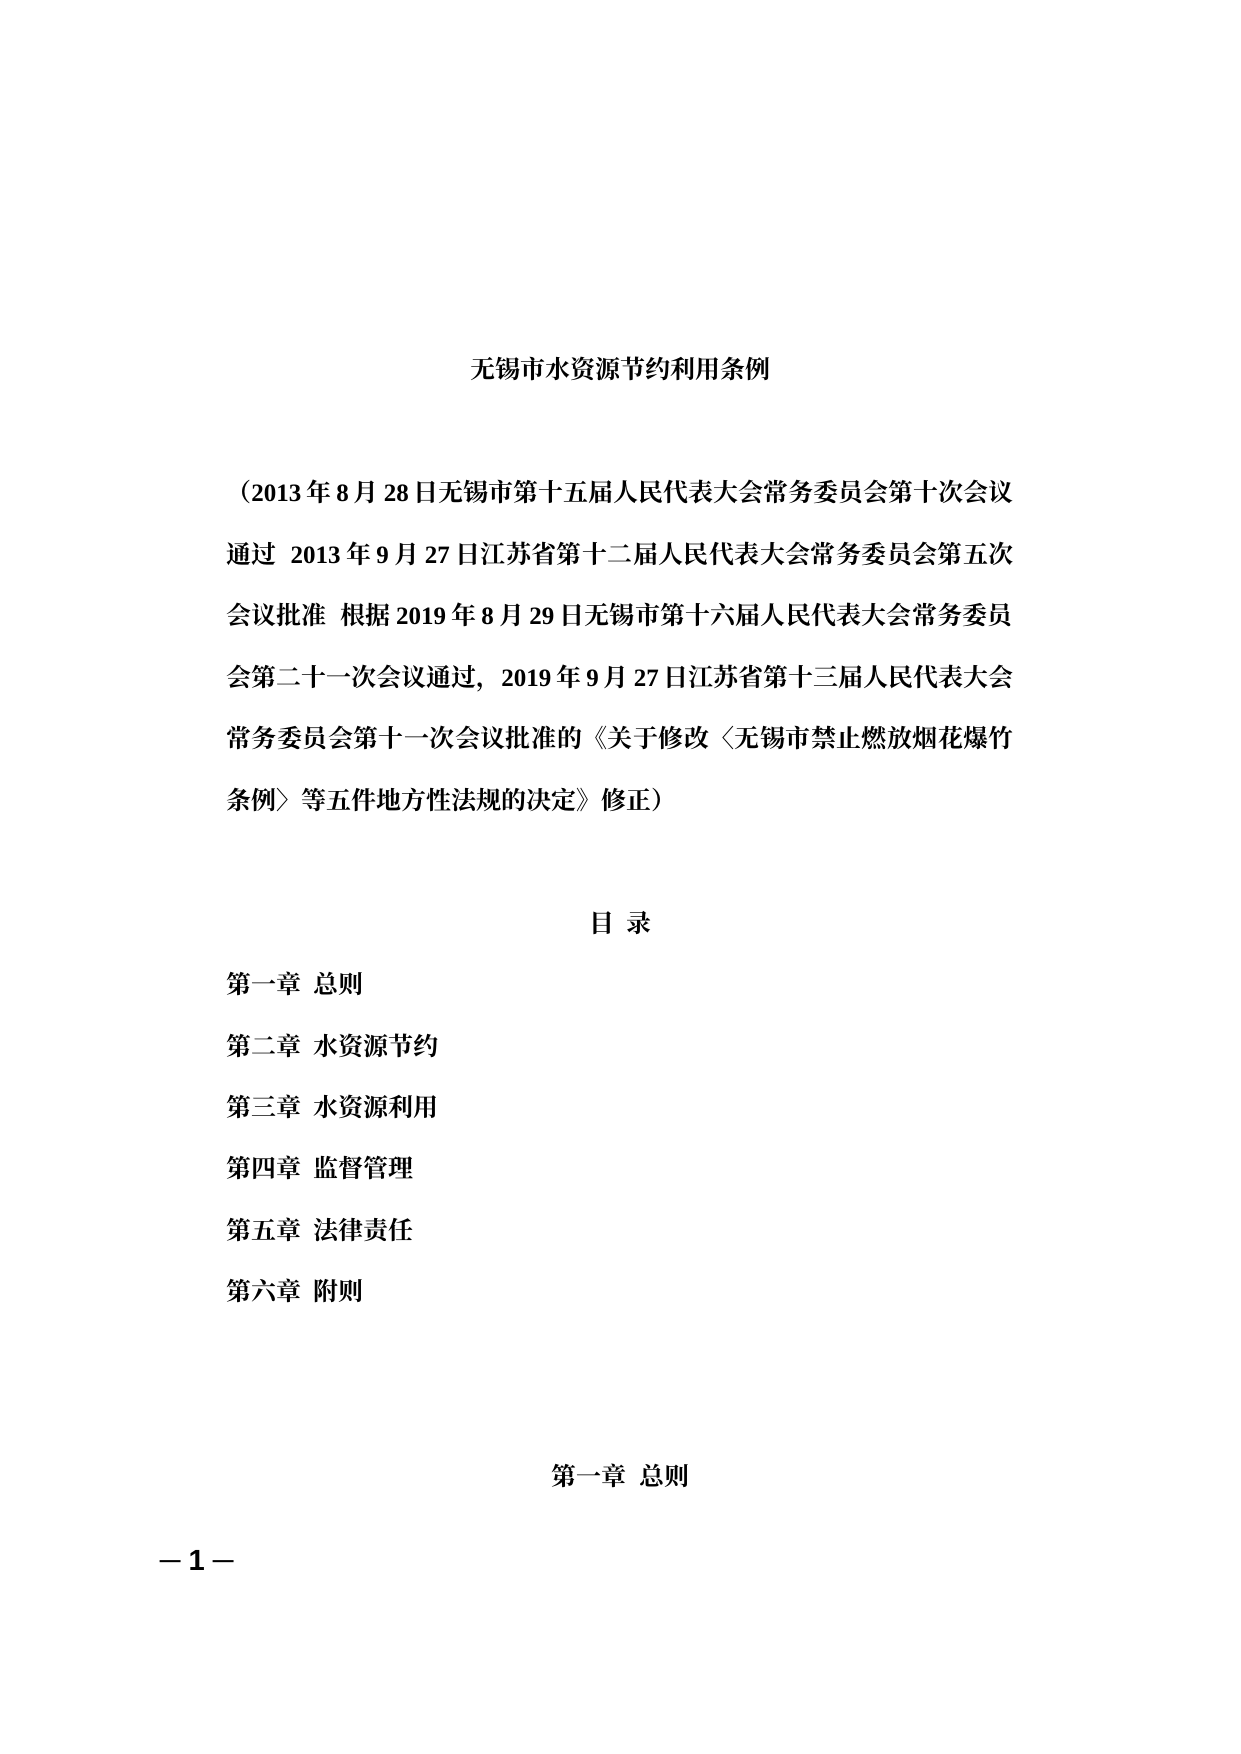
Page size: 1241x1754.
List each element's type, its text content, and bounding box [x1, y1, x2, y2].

text 目 录 [159, 883, 1081, 944]
text 第五章 法律责任 [159, 1190, 1081, 1252]
text 第一章 总则 [159, 944, 1081, 1006]
text 无锡市水资源节约利用条例 [159, 330, 1081, 391]
text 第六章 附则 [159, 1252, 1081, 1313]
text 第四章 监督管理 [159, 1129, 1081, 1190]
text 第二章 水资源节约 [159, 1006, 1081, 1067]
text （2013年8月28日无锡市第十五届人民代表大会常务委员会第十次会议通过 2013年9月27日江苏省第十二届人民代表大会常务委员会第五次会议批准 根据2019年8月29日无锡市第十六届人民代表大会常务委员会第二十一次会议通过，2019年9月27日江苏省第十三届人民代表大会常务委员会第十一次会议批准的《关于修改〈无锡市禁止燃放烟花爆竹条例〉等五件地方性法规的决定》修正） [226, 453, 1014, 821]
text 第三章 水资源利用 [159, 1067, 1081, 1129]
text 第一章 总则 [159, 1436, 1081, 1497]
